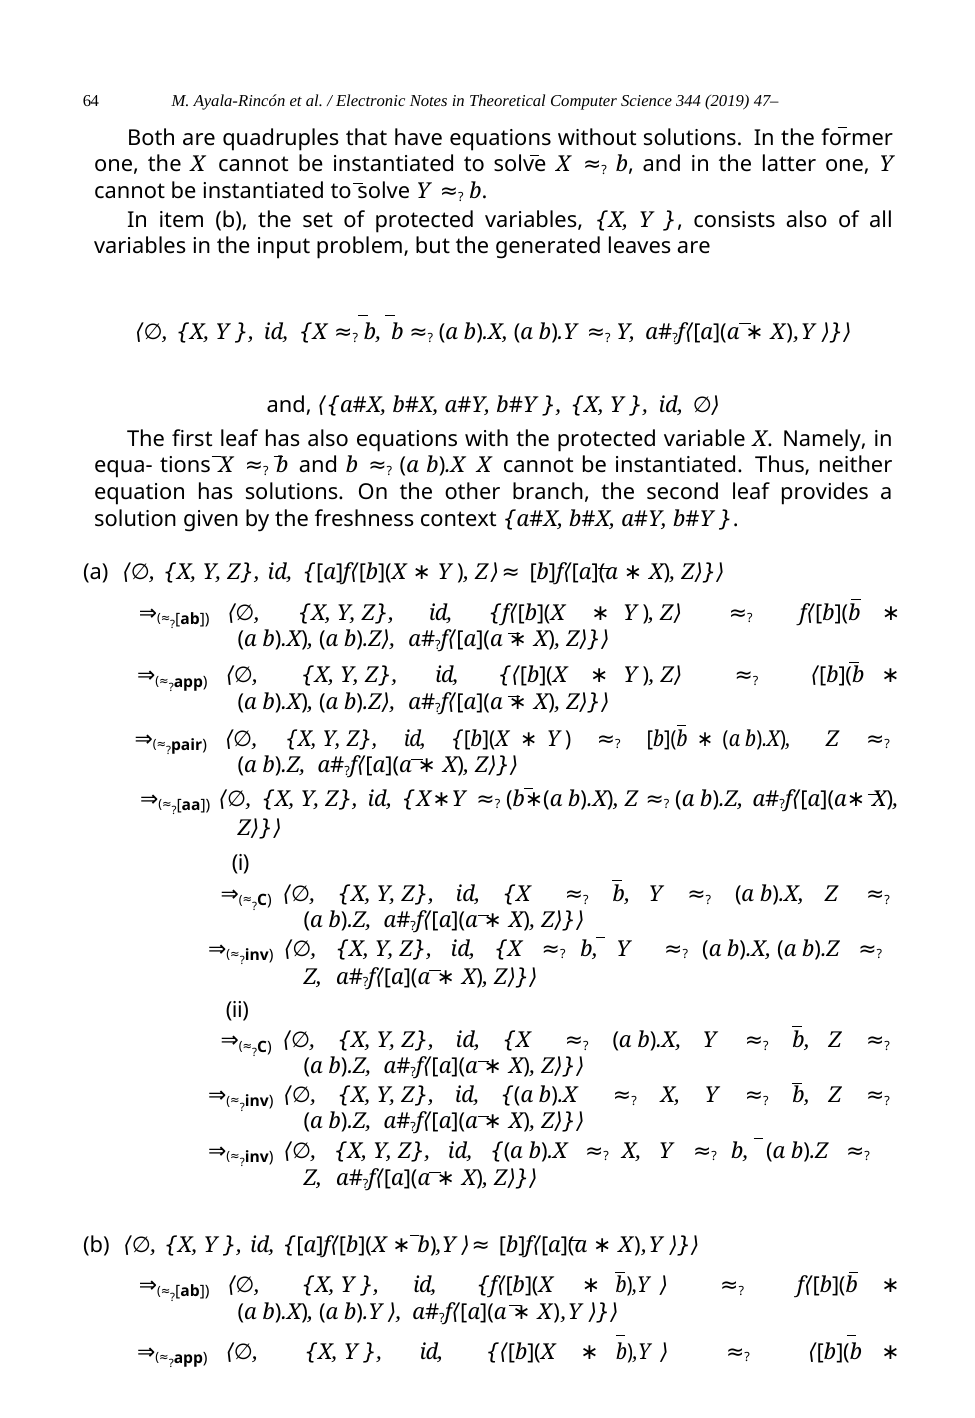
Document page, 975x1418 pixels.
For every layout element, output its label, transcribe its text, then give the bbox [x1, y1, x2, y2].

text (ii) [226, 993, 910, 1023]
text (a b).X), (a b).Z⟩, a#?f⟨[a](a ∗ X), Z⟩}⟩ [237, 625, 910, 652]
text (a b).X), (a b).Z⟩, a#?f⟨[a](a ∗ X), Z⟩}⟩ [237, 688, 910, 715]
text In item (b), the set of protected variables, {X, Y }, consists also of all variables in the input problem, but the generated leaves are [94, 206, 893, 260]
text ⇒(≈?inv) ⟨∅, {X, Y, Z}, id, {X ≈? b, Y ≈? (a b).X, (a b).Z ≈? [208, 932, 910, 962]
text ⇒(≈?app) ⟨∅, {X, Y, Z}, id, {⟨[b](X ∗ Y ), Z⟩ ≈? ⟨[b](b ∗ [137, 660, 910, 688]
text Z, a#?f⟨[a](a ∗ X), Z⟩}⟩ [303, 1164, 910, 1191]
text ⇒(≈?inv) ⟨∅, {X, Y, Z}, id, {(a b).X ≈? X, Y ≈? b, Z ≈? [208, 1079, 910, 1108]
text ⇒(≈?[aa]) ⟨∅, {X, Y, Z}, id, {X∗Y ≈? (b∗(a b).X), Z ≈? (a b).Z, a#?f⟨[a](a∗ X), Z⟩}⟩ [140, 786, 910, 841]
text (i) [232, 847, 910, 877]
text ⇒(≈?inv) ⟨∅, {X, Y, Z}, id, {(a b).X ≈? X, Y ≈? b, (a b).Z ≈? [208, 1134, 910, 1164]
text (a b).Z, a#?f⟨[a](a ∗ X), Z⟩}⟩ [303, 907, 910, 932]
text ⇒(≈?[ab]) ⟨∅, {X, Y }, id, {f⟨[b](X ∗ b),Y ⟩ ≈? f⟨[b](b ∗ [138, 1269, 910, 1298]
list ⟨∅, {X, Y }, id, {[a]f⟨[b](X ∗ b),Y ⟩≈ [b]f⟨[a](a ∗ X),Y ⟩}⟩ [83, 1229, 910, 1258]
text and, ⟨{a#X, b#X, a#Y, b#Y }, {X, Y }, id, ∅⟩ [98, 389, 888, 418]
list ⟨∅, {X, Y, Z}, id, {[a]f⟨[b](X ∗ Y ), Z⟩≈ [b]f⟨[a](a ∗ X), Z⟩}⟩ [83, 556, 910, 586]
text Z, a#?f⟨[a](a ∗ X), Z⟩}⟩ [303, 962, 910, 989]
text ⇒(≈?app) ⟨∅, {X, Y }, id, {⟨[b](X ∗ b),Y ⟩ ≈? ⟨[b](b ∗ [137, 1333, 910, 1371]
text Both are quadruples that have equations without solutions. In the former one, the X cannot be instantiated to solve X ≈? b, and in the latter one, Y cannot be instantiated to solve Y ≈? b. [94, 124, 893, 204]
text (a b).Z, a#?f⟨[a](a ∗ X), Z⟩}⟩ [303, 1053, 910, 1079]
text (a b).Z, a#?f⟨[a](a ∗ X), Z⟩}⟩ [303, 1108, 910, 1134]
text The first leaf has also equations with the protected variable X. Namely, in equa- tions X ≈? b and b ≈? (a b).X X cannot be instantiated. Thus, neither equation has solutions. On the other branch, the second leaf provides a solution given by the freshness context {a#X, b#X, a#Y, b#Y }. [94, 425, 893, 533]
text ⇒(≈?C) ⟨∅, {X, Y, Z}, id, {X ≈? (a b).X, Y ≈? b, Z ≈? [220, 1023, 910, 1053]
text ⇒(≈?[ab]) ⟨∅, {X, Y, Z}, id, {f⟨[b](X ∗ Y ), Z⟩ ≈? f⟨[b](b ∗ [138, 597, 910, 625]
text (a b).Z, a#?f⟨[a](a ∗ X), Z⟩}⟩ [237, 751, 910, 778]
text ⇒(≈?C) ⟨∅, {X, Y, Z}, id, {X ≈? b, Y ≈? (a b).X, Z ≈? [220, 877, 910, 907]
text (a b).X), (a b).Y ⟩, a#?f⟨[a](a ∗ X),Y ⟩}⟩ [237, 1298, 910, 1325]
text ⟨∅, {X, Y }, id, {X ≈? b, b ≈? (a b).X, (a b).Y ≈? Y, a#?f⟨[a](a ∗ X),Y ⟩}⟩ [98, 312, 888, 346]
text ⇒(≈?pair) ⟨∅, {X, Y, Z}, id, {[b](X ∗ Y ) ≈? [b](b ∗ (a b).X), Z ≈? [134, 723, 910, 751]
